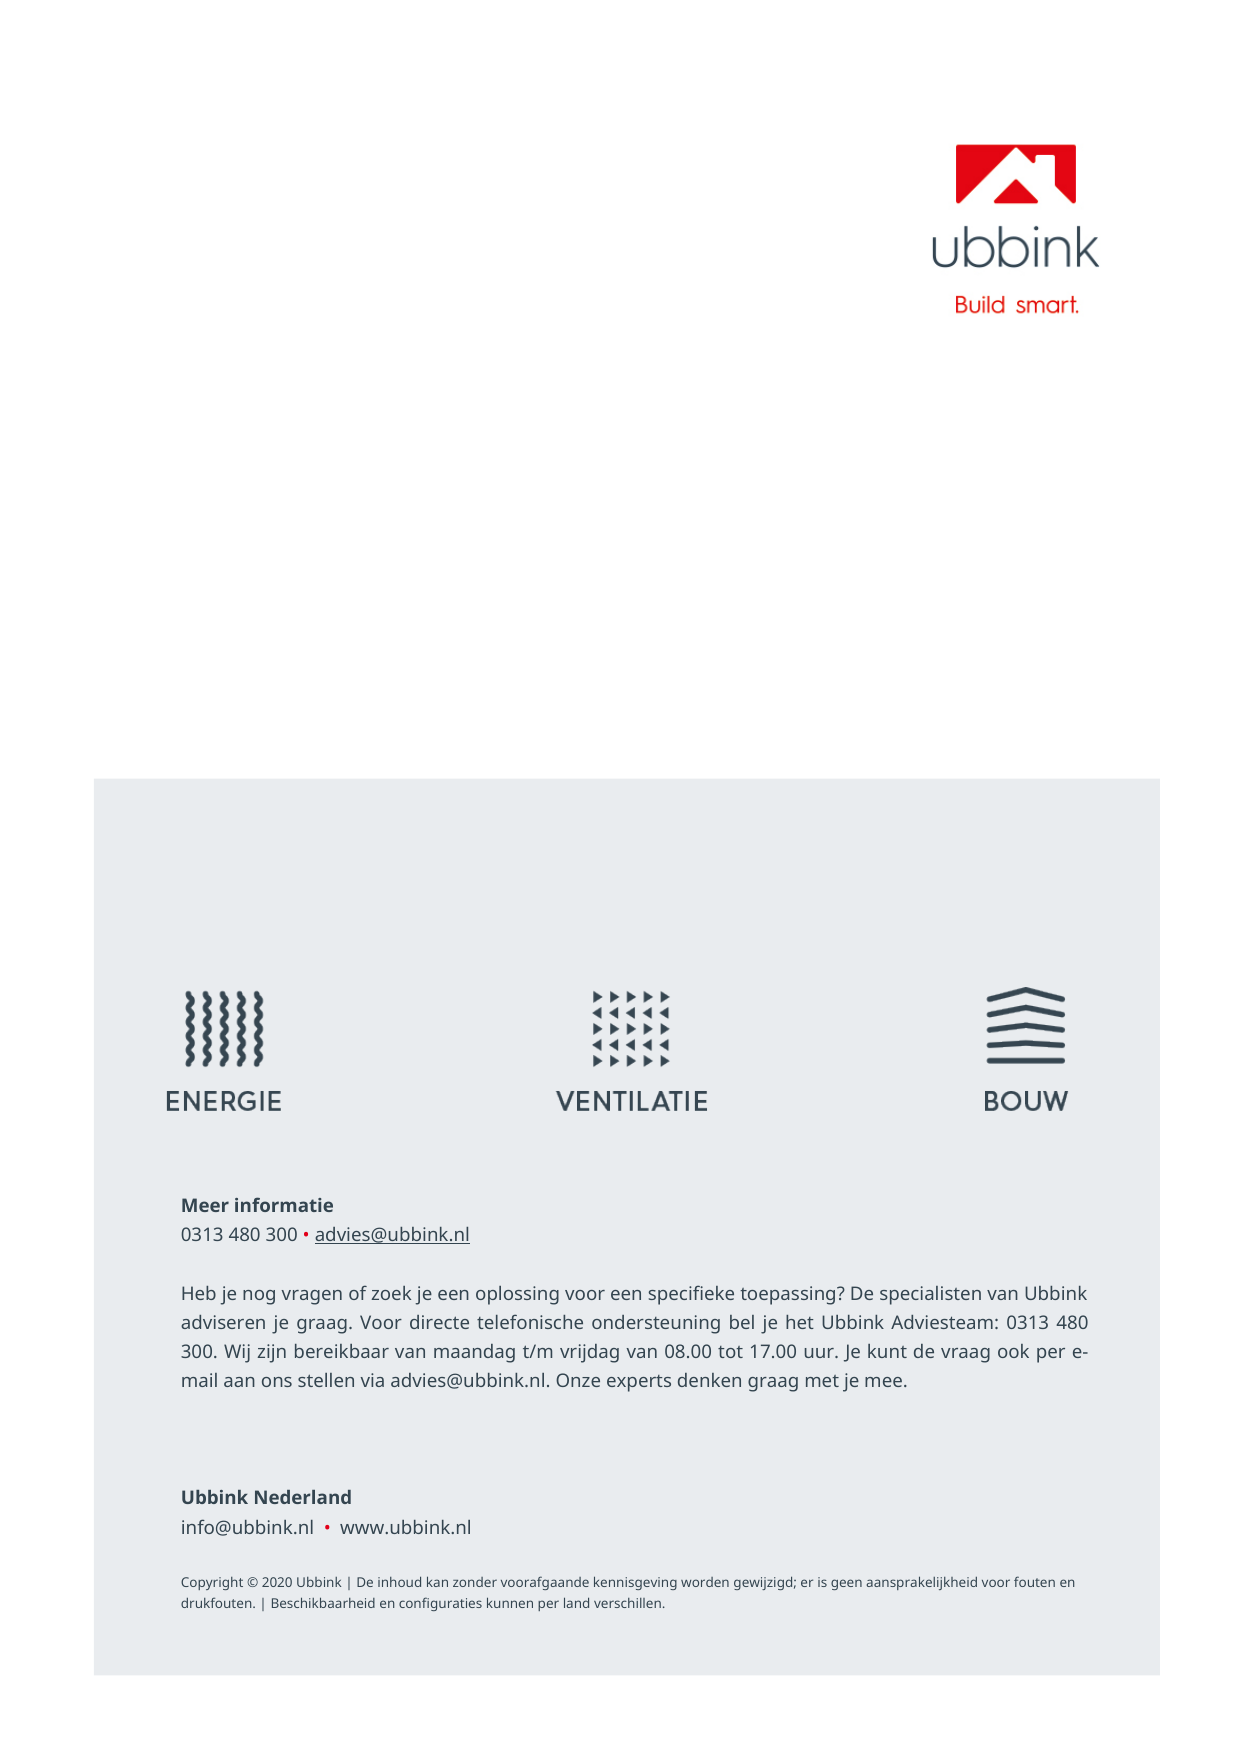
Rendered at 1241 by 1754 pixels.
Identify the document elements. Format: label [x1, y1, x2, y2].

picture [137, 987, 1129, 1130]
picture [873, 86, 1159, 372]
